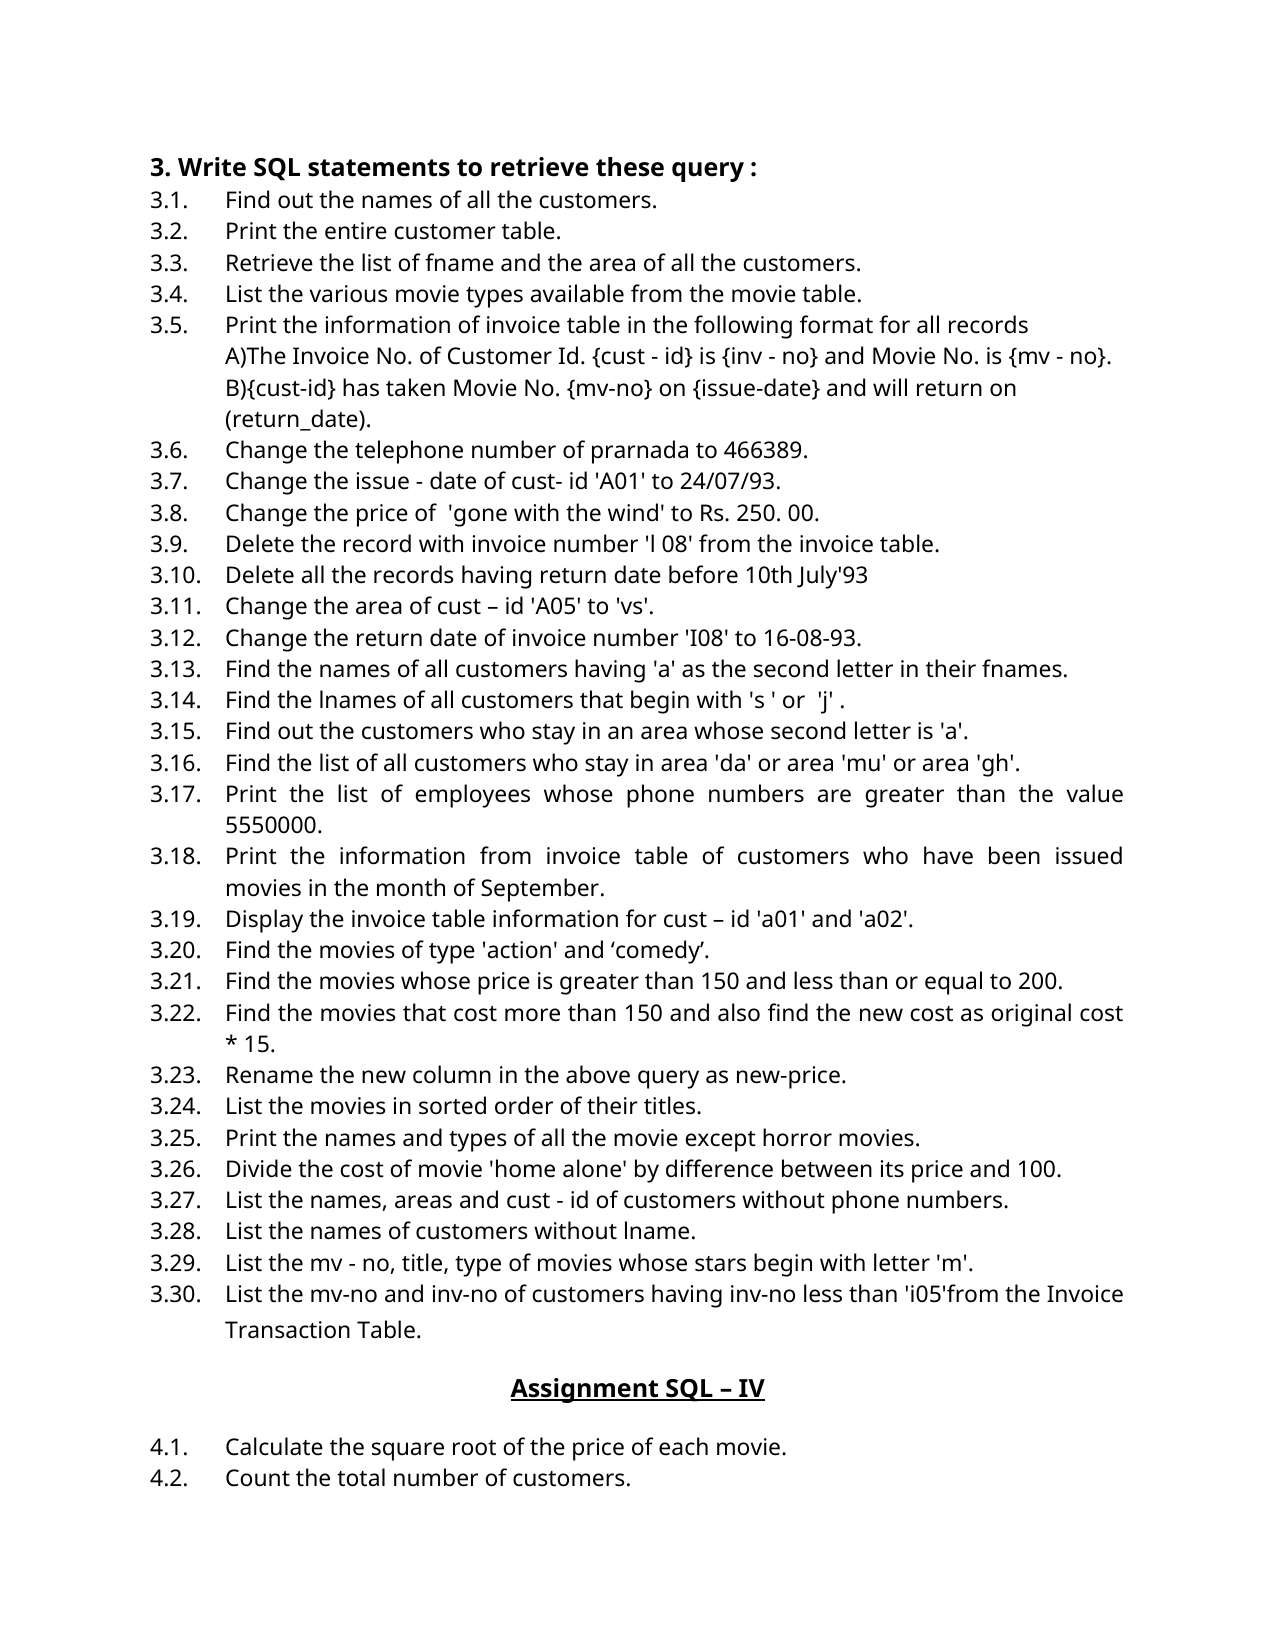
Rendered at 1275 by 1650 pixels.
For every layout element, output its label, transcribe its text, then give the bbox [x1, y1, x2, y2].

text 3.21. Find the movies whose price is greater than 150 and less than or equal to 200. [150, 965, 1125, 997]
text 3.9. Delete the record with invoice number 'l 08' from the invoice table. [150, 528, 1125, 559]
text 3.26. Divide the cost of movie 'home alone' by difference between its price and 100. [150, 1153, 1125, 1184]
text 3.17. Print the list of employees whose phone numbers are greater than the value 5550000. [150, 778, 1125, 840]
text 3.25. Print the names and types of all the movie except horror movies. [150, 1122, 1125, 1153]
text 3. Write SQL statements to retrieve these query : [150, 150, 1125, 184]
text 3.2. Print the entire customer table. [150, 215, 1125, 247]
text 3.22. Find the movies that cost more than 150 and also find the new cost as original cost * 15. [150, 997, 1125, 1059]
text 3.27. List the names, areas and cust - id of customers without phone numbers. [150, 1184, 1125, 1215]
text 3.11. Change the area of cust – id 'A05' to 'vs'. [150, 590, 1125, 622]
text 3.4. List the various movie types available from the movie table. [150, 278, 1125, 309]
text 3.3. Retrieve the list of fname and the area of all the customers. [150, 247, 1125, 278]
text 3.5. Print the information of invoice table in the following format for all records [150, 309, 1125, 340]
text 3.14. Find the lnames of all customers that begin with 's ' or 'j' . [150, 684, 1125, 715]
text 3.13. Find the names of all customers having 'a' as the second letter in their fnames. [150, 653, 1125, 684]
text 3.23. Rename the new column in the above query as new-price. [150, 1059, 1125, 1090]
text 3.6. Change the telephone number of prarnada to 466389. [150, 434, 1125, 465]
text B){cust-id} has taken Movie No. {mv-no} on {issue-date} and will return on (return_date). [225, 372, 1125, 434]
text 3.8. Change the price of 'gone with the wind' to Rs. 250. 00. [150, 497, 1125, 528]
text 3.7. Change the issue - date of cust- id 'A01' to . [150, 465, 1125, 497]
text 3.29. List the mv - no, title, type of movies whose stars begin with letter 'm'. [150, 1247, 1125, 1278]
text 3.12. Change the return date of invoice number 'I08' to . [150, 622, 1125, 653]
text 3.20. Find the movies of type 'action' and ‘comedy’. [150, 934, 1125, 965]
text 3.28. List the names of customers without lname. [150, 1215, 1125, 1247]
text 3.10. Delete all the records having return date before [150, 559, 1125, 590]
text 3.19. Display the invoice table information for cust – id 'a01' and 'a02'. [150, 903, 1125, 934]
text 3.24. List the movies in sorted order of their titles. [150, 1090, 1125, 1122]
text 3.18. Print the information from invoice table of customers who have been issued movies in the month of September. [150, 840, 1125, 903]
text Assignment SQL – IV [150, 1371, 1125, 1404]
text 3.16. Find the list of all customers who stay in area 'da' or area 'mu' or area 'gh'. [150, 747, 1125, 778]
text 4.1. Calculate the square root of the price of each movie. [150, 1431, 1125, 1462]
text 3.30. List the mv-no and inv-no of customers having inv-no less than 'i05'from the Invoice Transaction Table. [150, 1278, 1125, 1345]
text 3.1. Find out the names of all the customers. [150, 184, 1125, 215]
text 3.15. Find out the customers who stay in an area whose second letter is 'a'. [150, 715, 1125, 747]
text 4.2. Count the total number of customers. [150, 1462, 1125, 1493]
text A)The Invoice No. of Customer Id. {cust - id} is {inv - no} and Movie No. is {mv - no}. [225, 340, 1125, 372]
